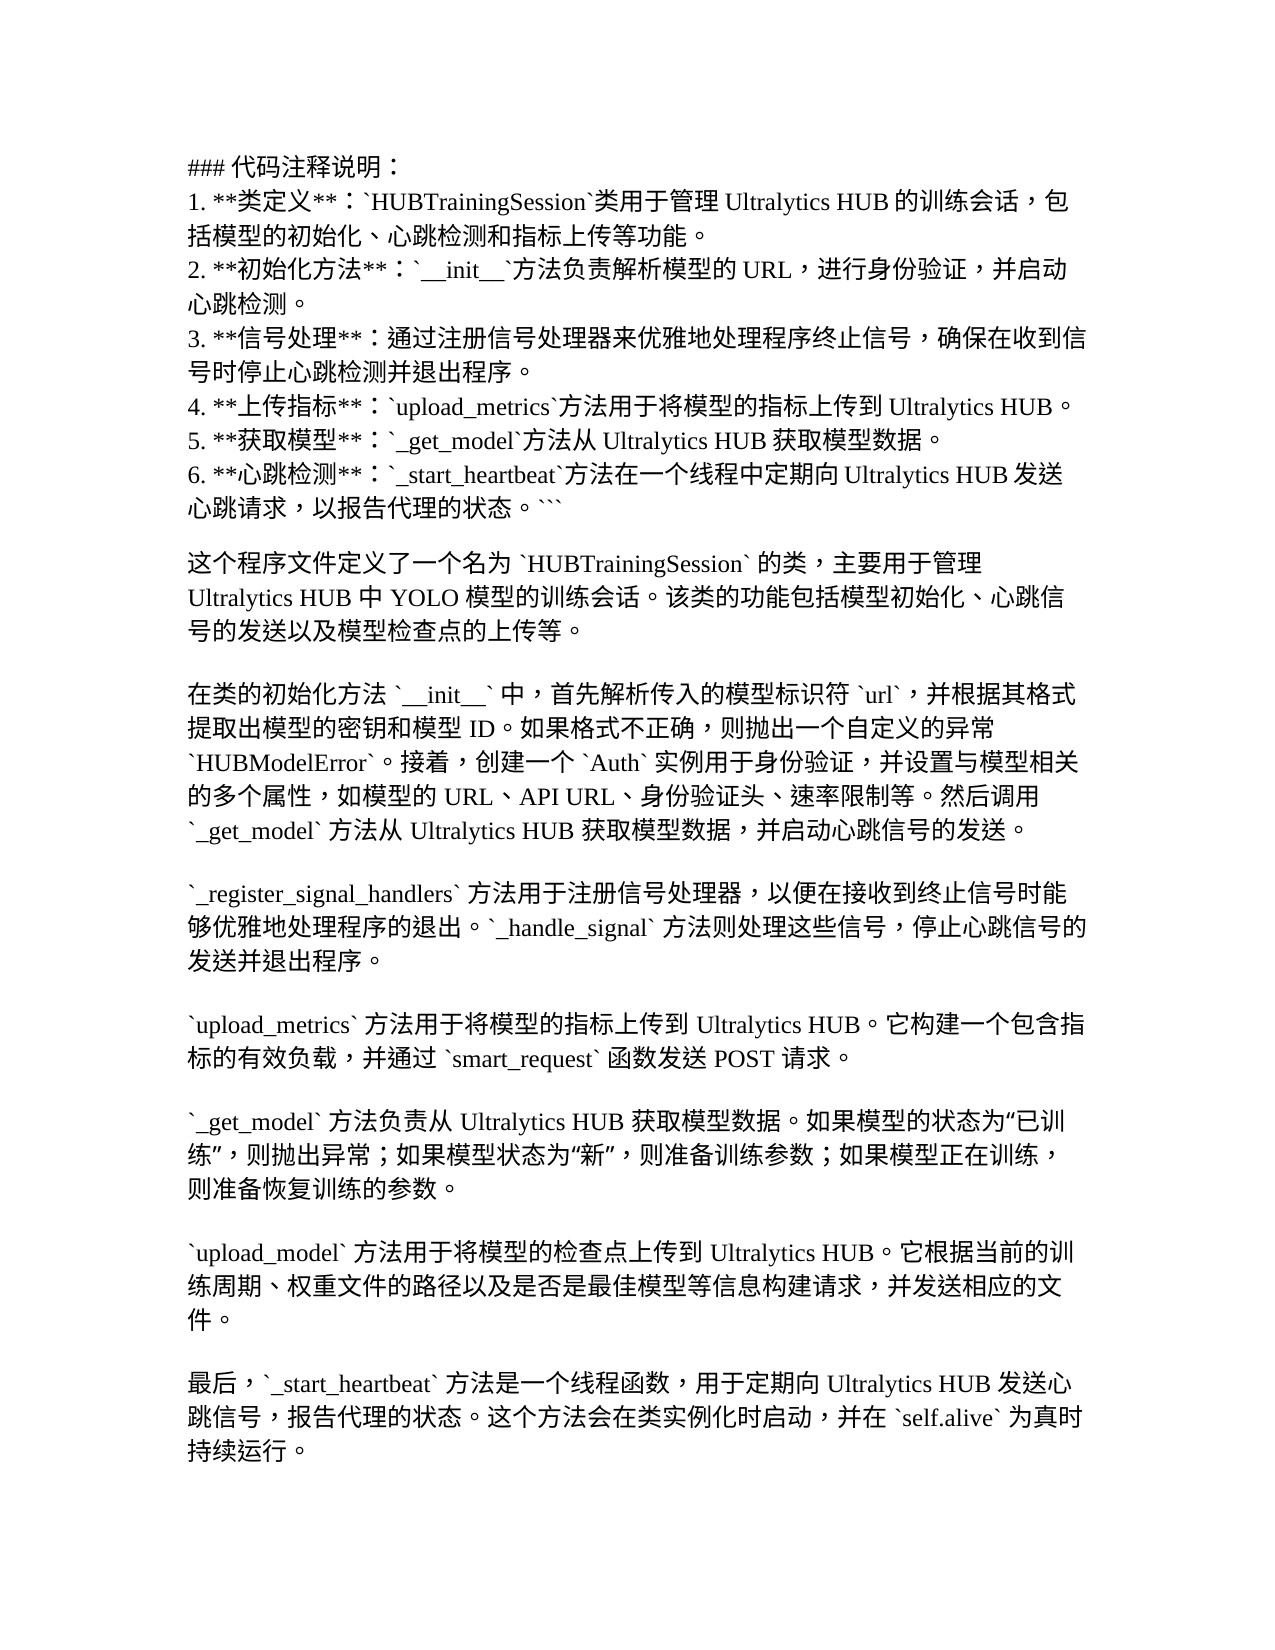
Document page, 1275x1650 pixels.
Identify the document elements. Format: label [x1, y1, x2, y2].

text [187, 150, 1087, 525]
text [187, 546, 1087, 1496]
